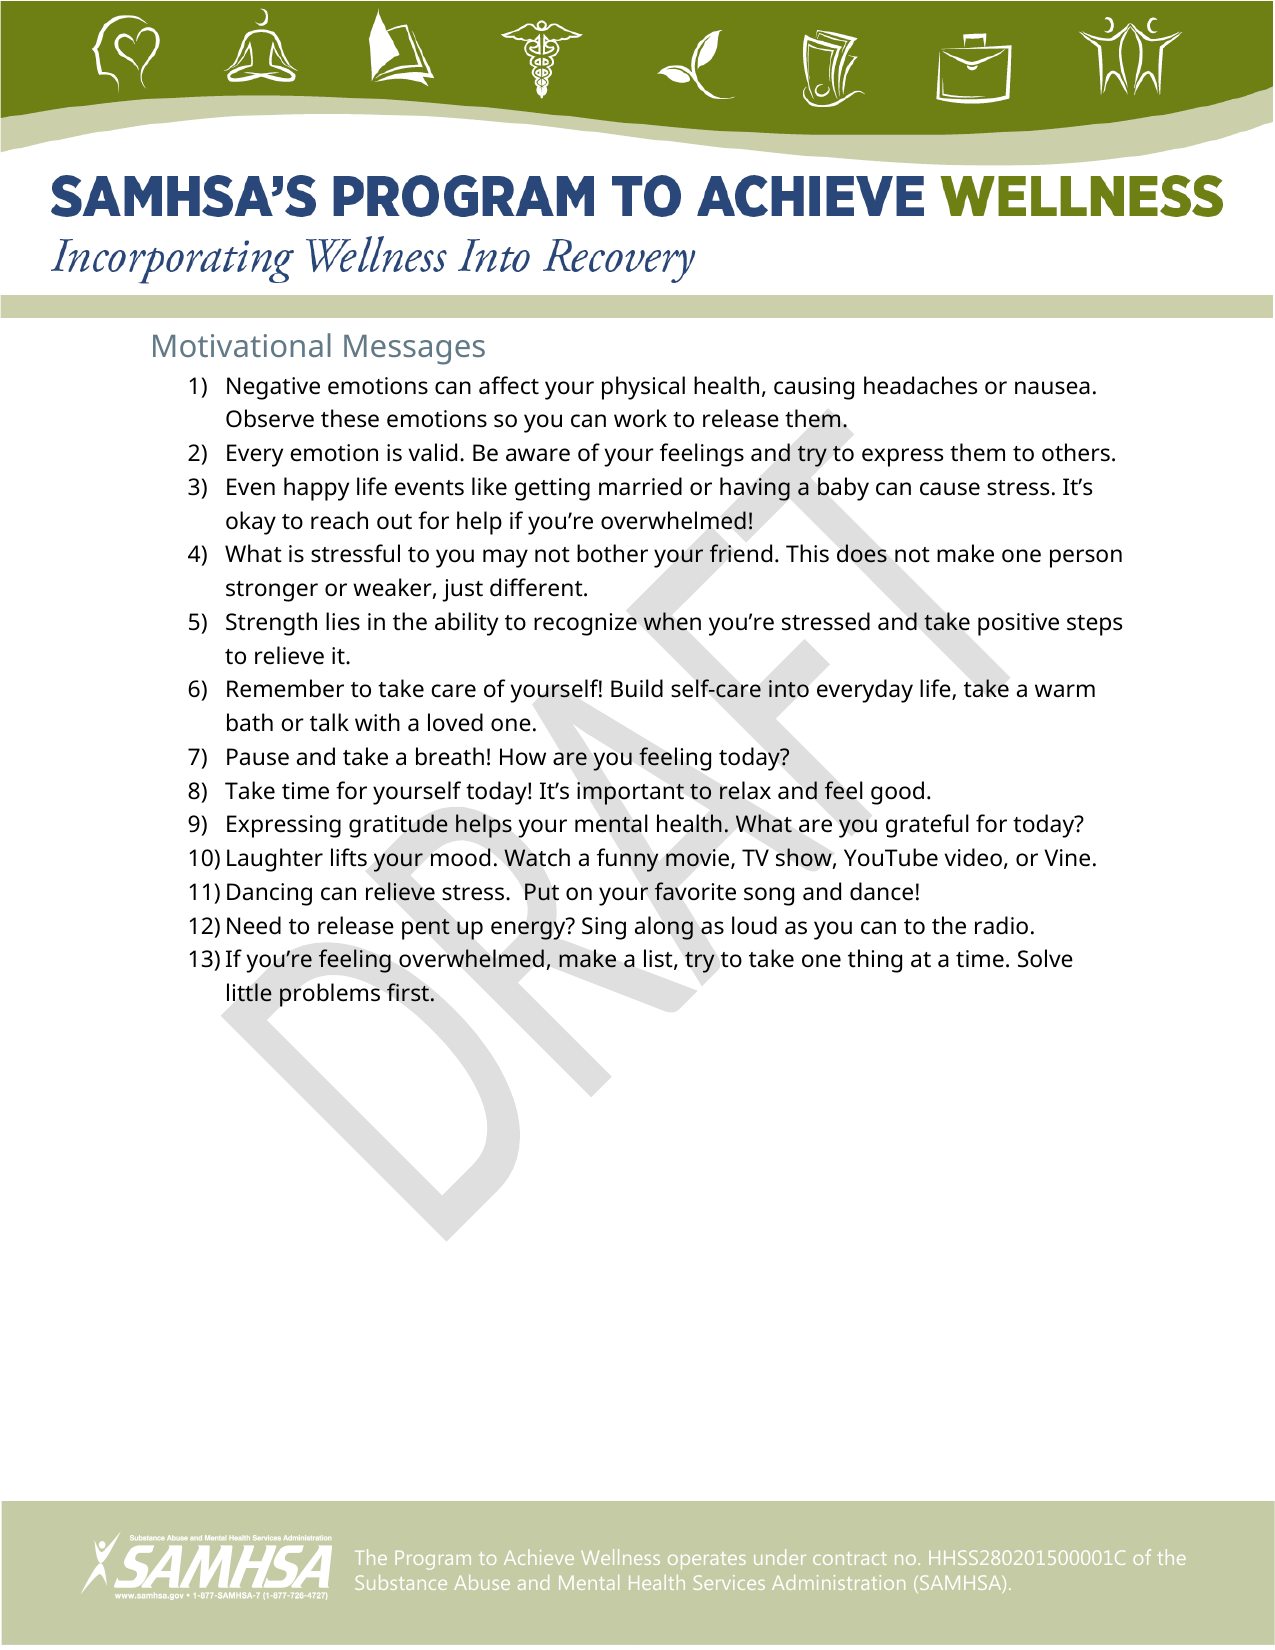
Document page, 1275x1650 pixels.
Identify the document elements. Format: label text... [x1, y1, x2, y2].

list Strength lies in the ability to recognize when you’re stressed and take positive steps to relieve it. [187, 563, 1125, 628]
list Need to release pent up energy? Sing along as loud as you can to the radio. [187, 867, 1125, 898]
list Pause and take a breath! How are you feeling today? [187, 698, 1125, 729]
list Negative emotions can affect your physical health, causing headaches or nausea. Observe these emotions so you can work to release them. [187, 327, 1125, 392]
list What is stressful to you may not bother your friend. This does not make one person stronger or weaker, just different. [187, 496, 1125, 561]
list Laughter lifts your mood. Watch a funny movie, TV show, YouTube video, or Vine. [187, 799, 1125, 831]
list If you’re feeling overwhelmed, make a list, try to take one thing at a time. Solve little problems first. [187, 901, 1125, 966]
picture [1, 1501, 1275, 1645]
picture [0, 1, 1273, 267]
list Expressing gratitude helps your mental health. What are you grateful for today? [187, 766, 1125, 797]
list Remember to take care of yourself! Build self-care into everyday life, take a warm bath or talk with a loved one. [187, 631, 1125, 696]
subtitle Motivational Messages [150, 267, 1125, 324]
list Dancing can relieve stress. Put on your favorite song and dance! [187, 833, 1125, 864]
list Take time for yourself today! It’s important to relax and feel good. [187, 732, 1125, 763]
list Every emotion is valid. Be aware of your feelings and try to express them to others. [187, 394, 1125, 426]
list Even happy life events like getting married or having a baby can cause stress. It’s okay to reach out for help if you’re overwhelmed! [187, 428, 1125, 493]
